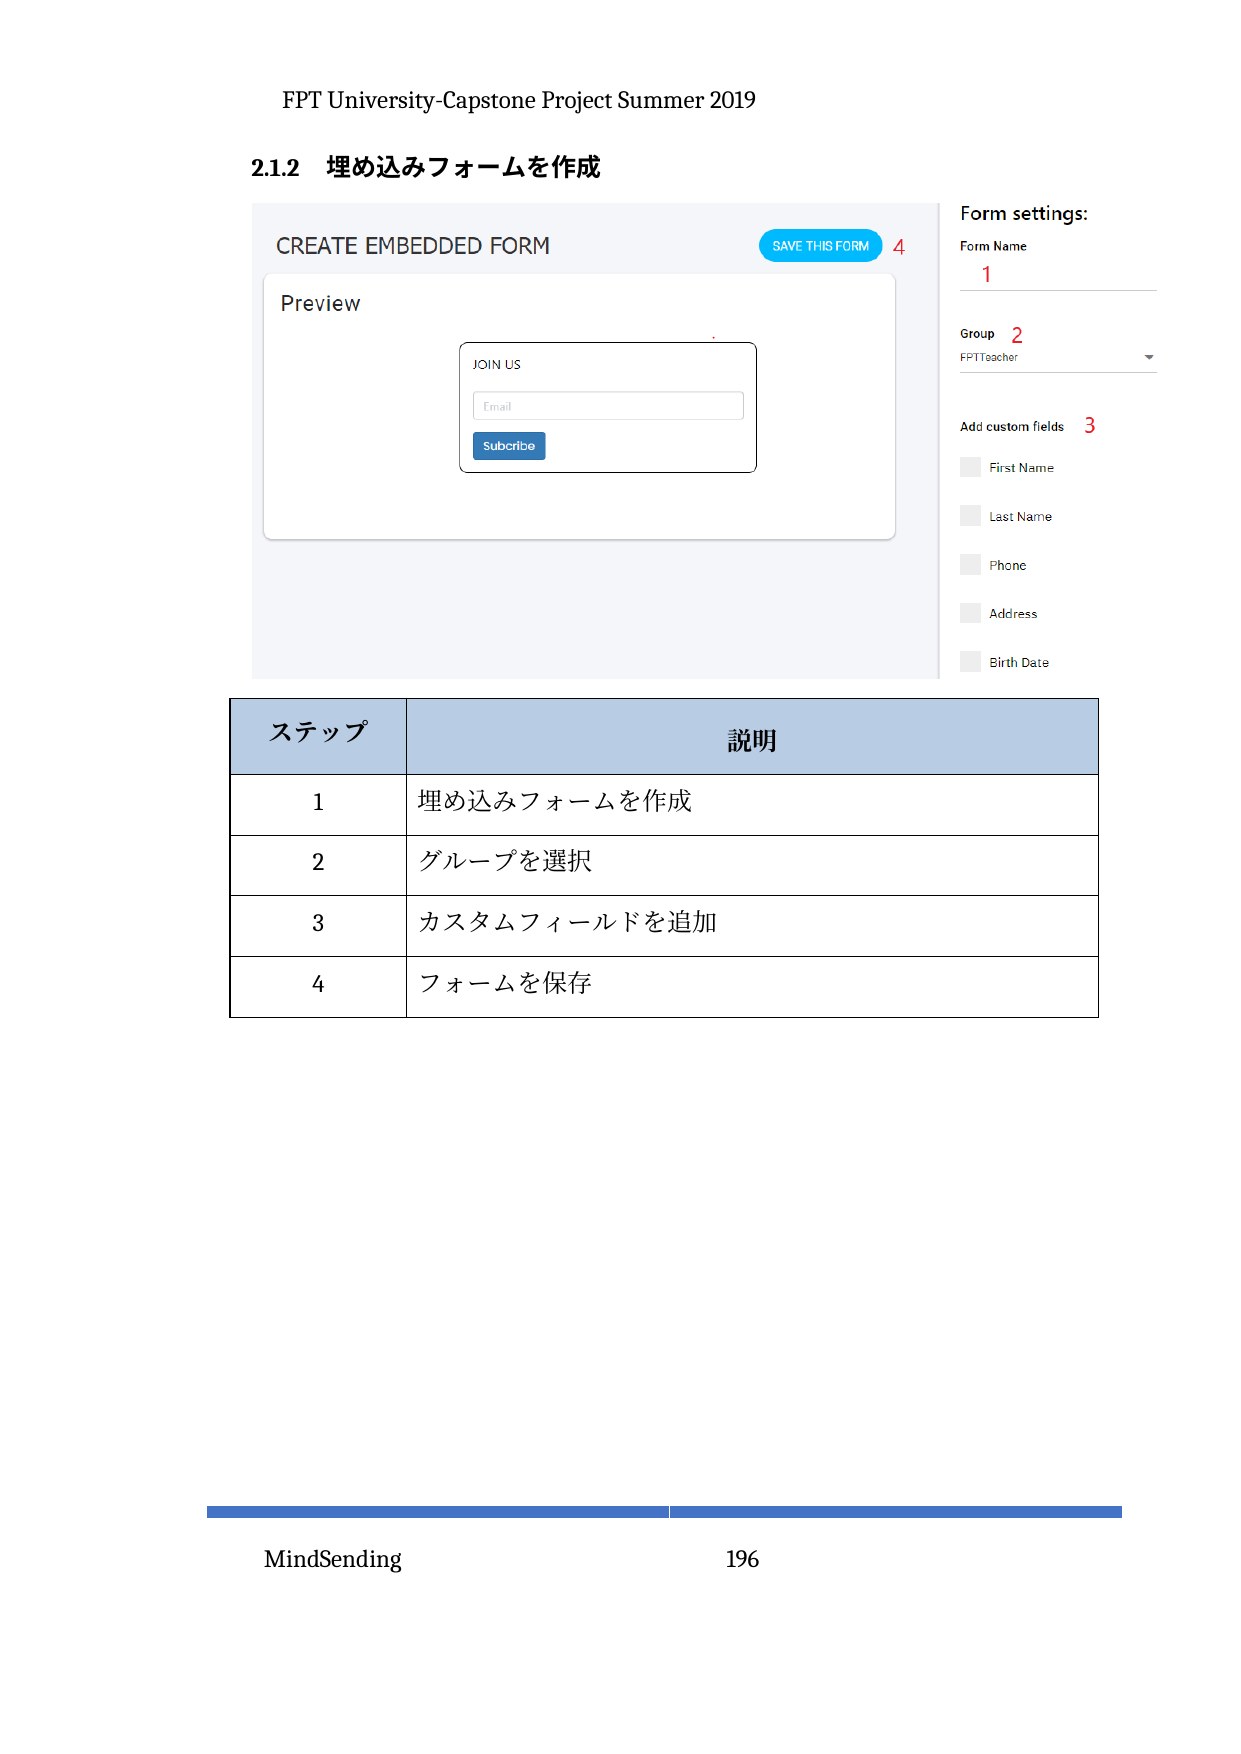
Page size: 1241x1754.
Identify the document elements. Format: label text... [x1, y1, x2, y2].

subtitle 埋め込みフォームを作成 [251, 148, 1122, 184]
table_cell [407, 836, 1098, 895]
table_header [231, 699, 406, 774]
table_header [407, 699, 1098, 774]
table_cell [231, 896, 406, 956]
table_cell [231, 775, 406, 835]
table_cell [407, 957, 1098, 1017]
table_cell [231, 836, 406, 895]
picture [251, 203, 1167, 679]
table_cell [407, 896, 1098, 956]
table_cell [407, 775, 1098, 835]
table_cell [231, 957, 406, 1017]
